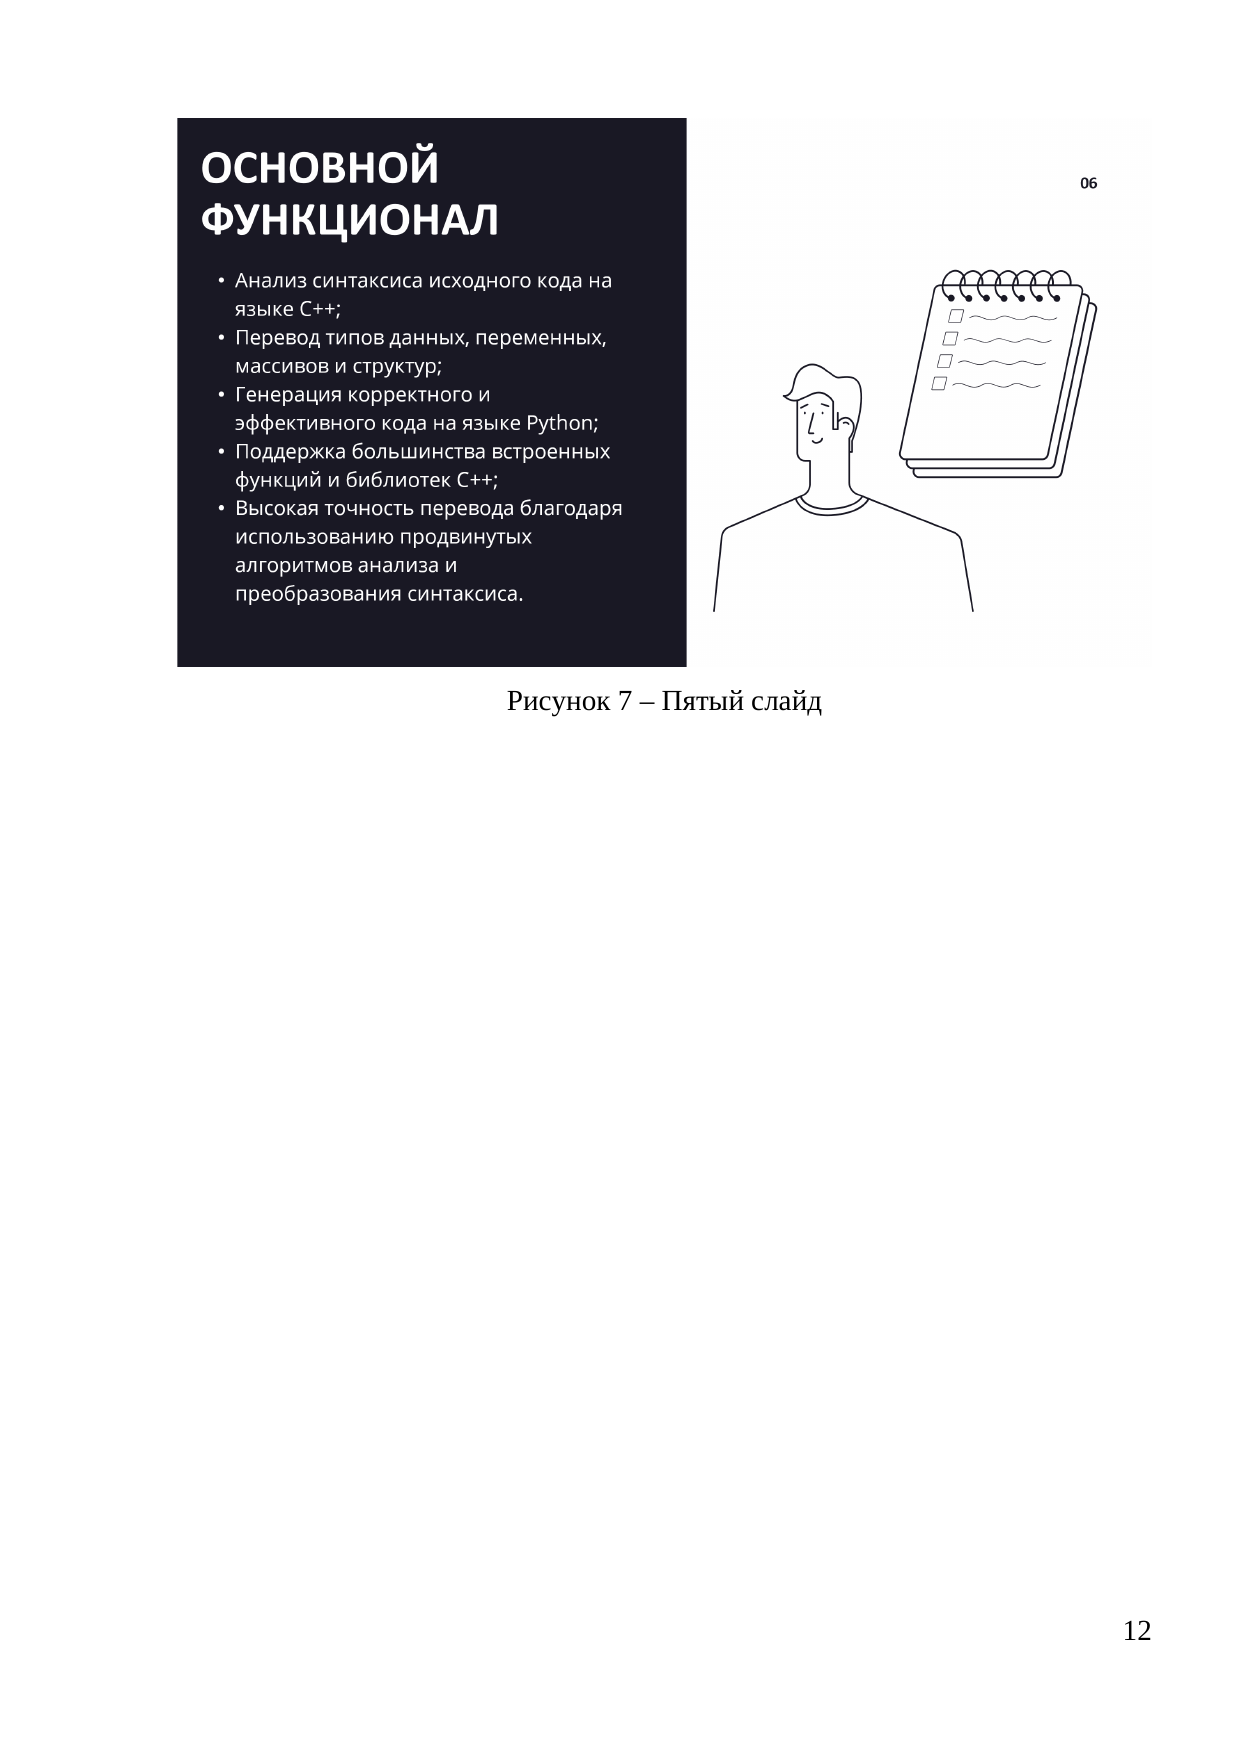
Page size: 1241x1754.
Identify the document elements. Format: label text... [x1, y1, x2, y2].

text Рисунок 7 – Пятый слайд [177, 683, 1152, 717]
picture [177, 118, 1152, 667]
